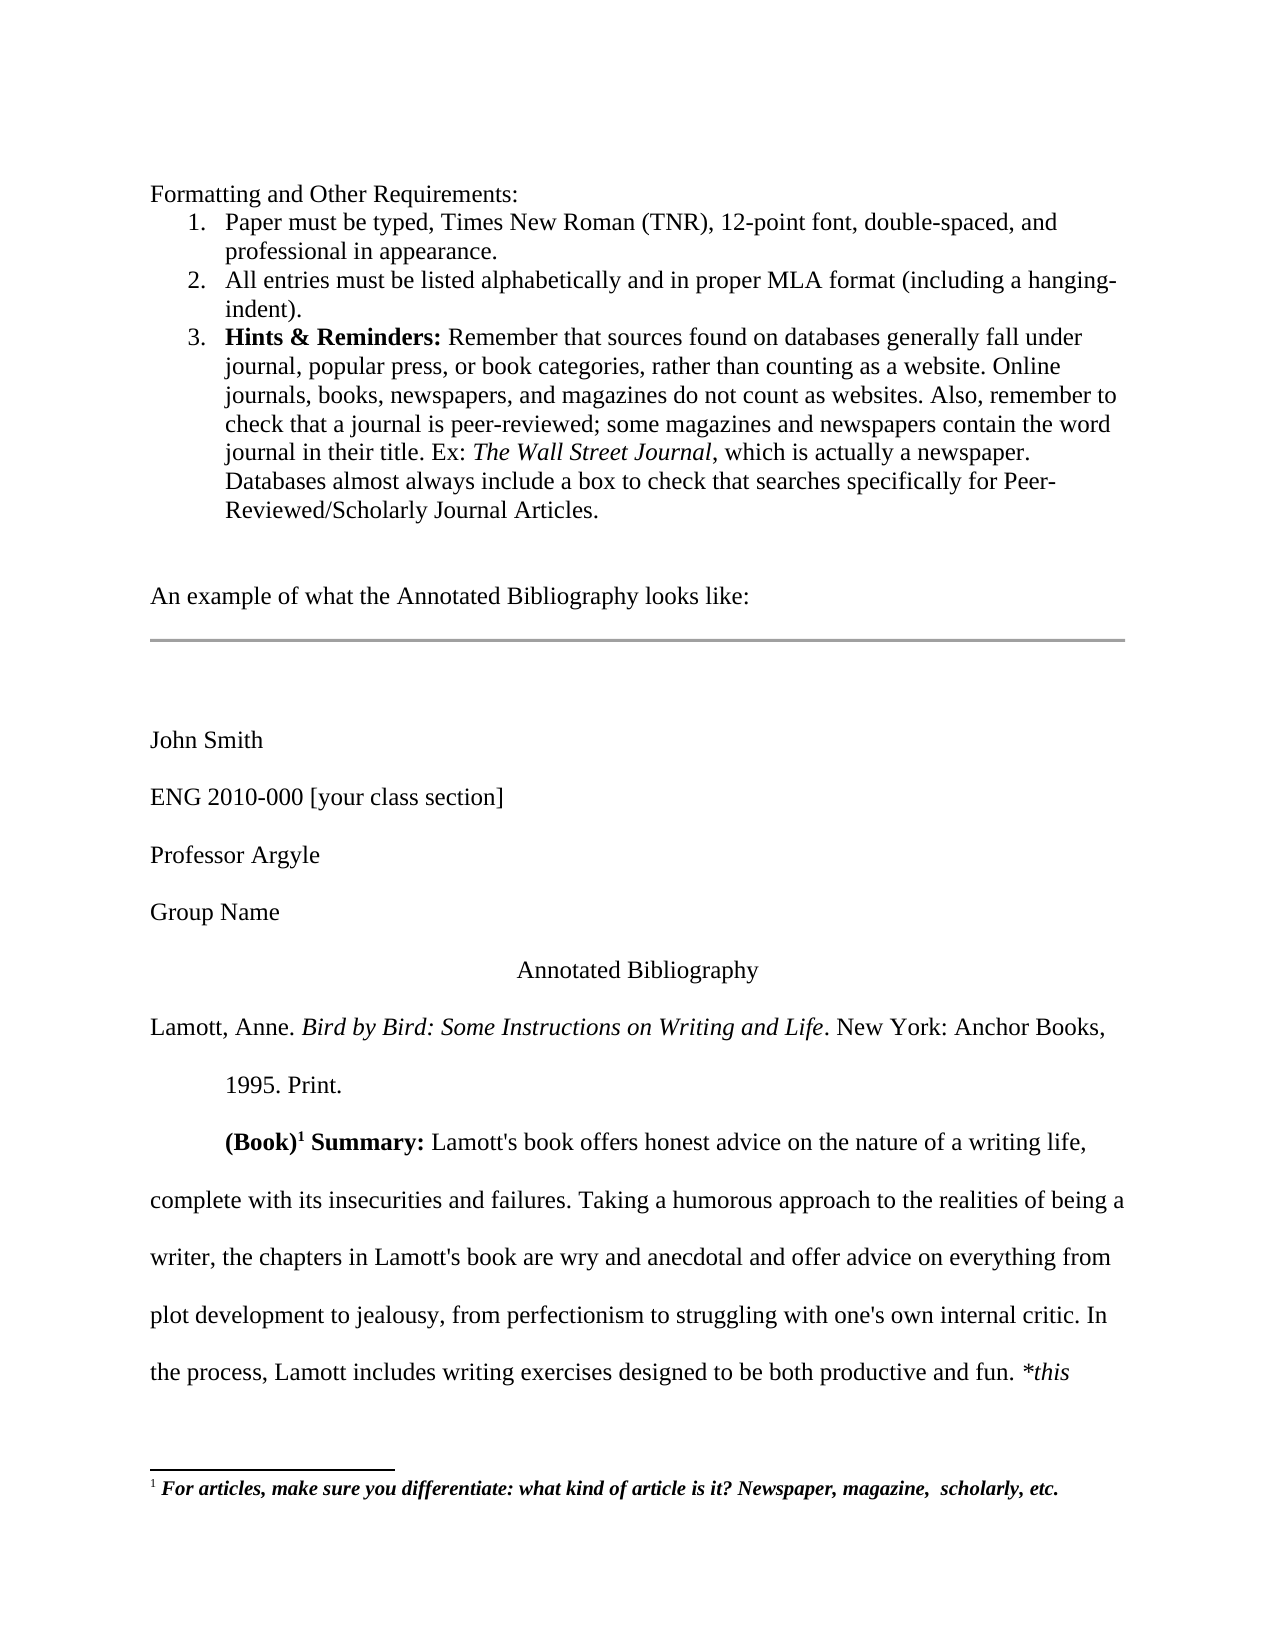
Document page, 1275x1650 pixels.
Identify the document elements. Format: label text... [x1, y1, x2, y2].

list Hints & Reminders: Remember that sources found on databases generally fall under journal, popular press, or book categories, rather than counting as a website. Online journals, books, newspapers, and magazines do not count as websites. Also, remember to check that a journal is peer-reviewed; some magazines and newspapers contain the word journal in their title. Ex: The Wall Street Journal, which is actually a newspaper. Databases almost always include a box to check that searches specifically for Peer-Reviewed/Scholarly Journal Articles. [187, 322, 1125, 524]
text Group Name [150, 897, 1125, 926]
text Professor Argyle [150, 840, 1125, 869]
list Paper must be typed, Times New Roman (TNR), 12-point font, double-spaced, and professional in appearance. [187, 207, 1125, 265]
text Lamott, Anne. Bird by Bird: Some Instructions on Writing and Life. New York: Anchor Books, 1995. Print. [150, 1012, 1125, 1099]
text ENG 2010-000 [your class section] [150, 782, 1125, 811]
text An example of what the Annotated Bibliography looks like: [150, 581, 1125, 610]
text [150, 1127, 1125, 1386]
text Formatting and Other Requirements: [150, 179, 1125, 207]
text Annotated Bibliography [150, 955, 1125, 984]
text John Smith [150, 725, 1125, 754]
list All entries must be listed alphabetically and in proper MLA format (including a hanging-indent). [187, 265, 1125, 322]
